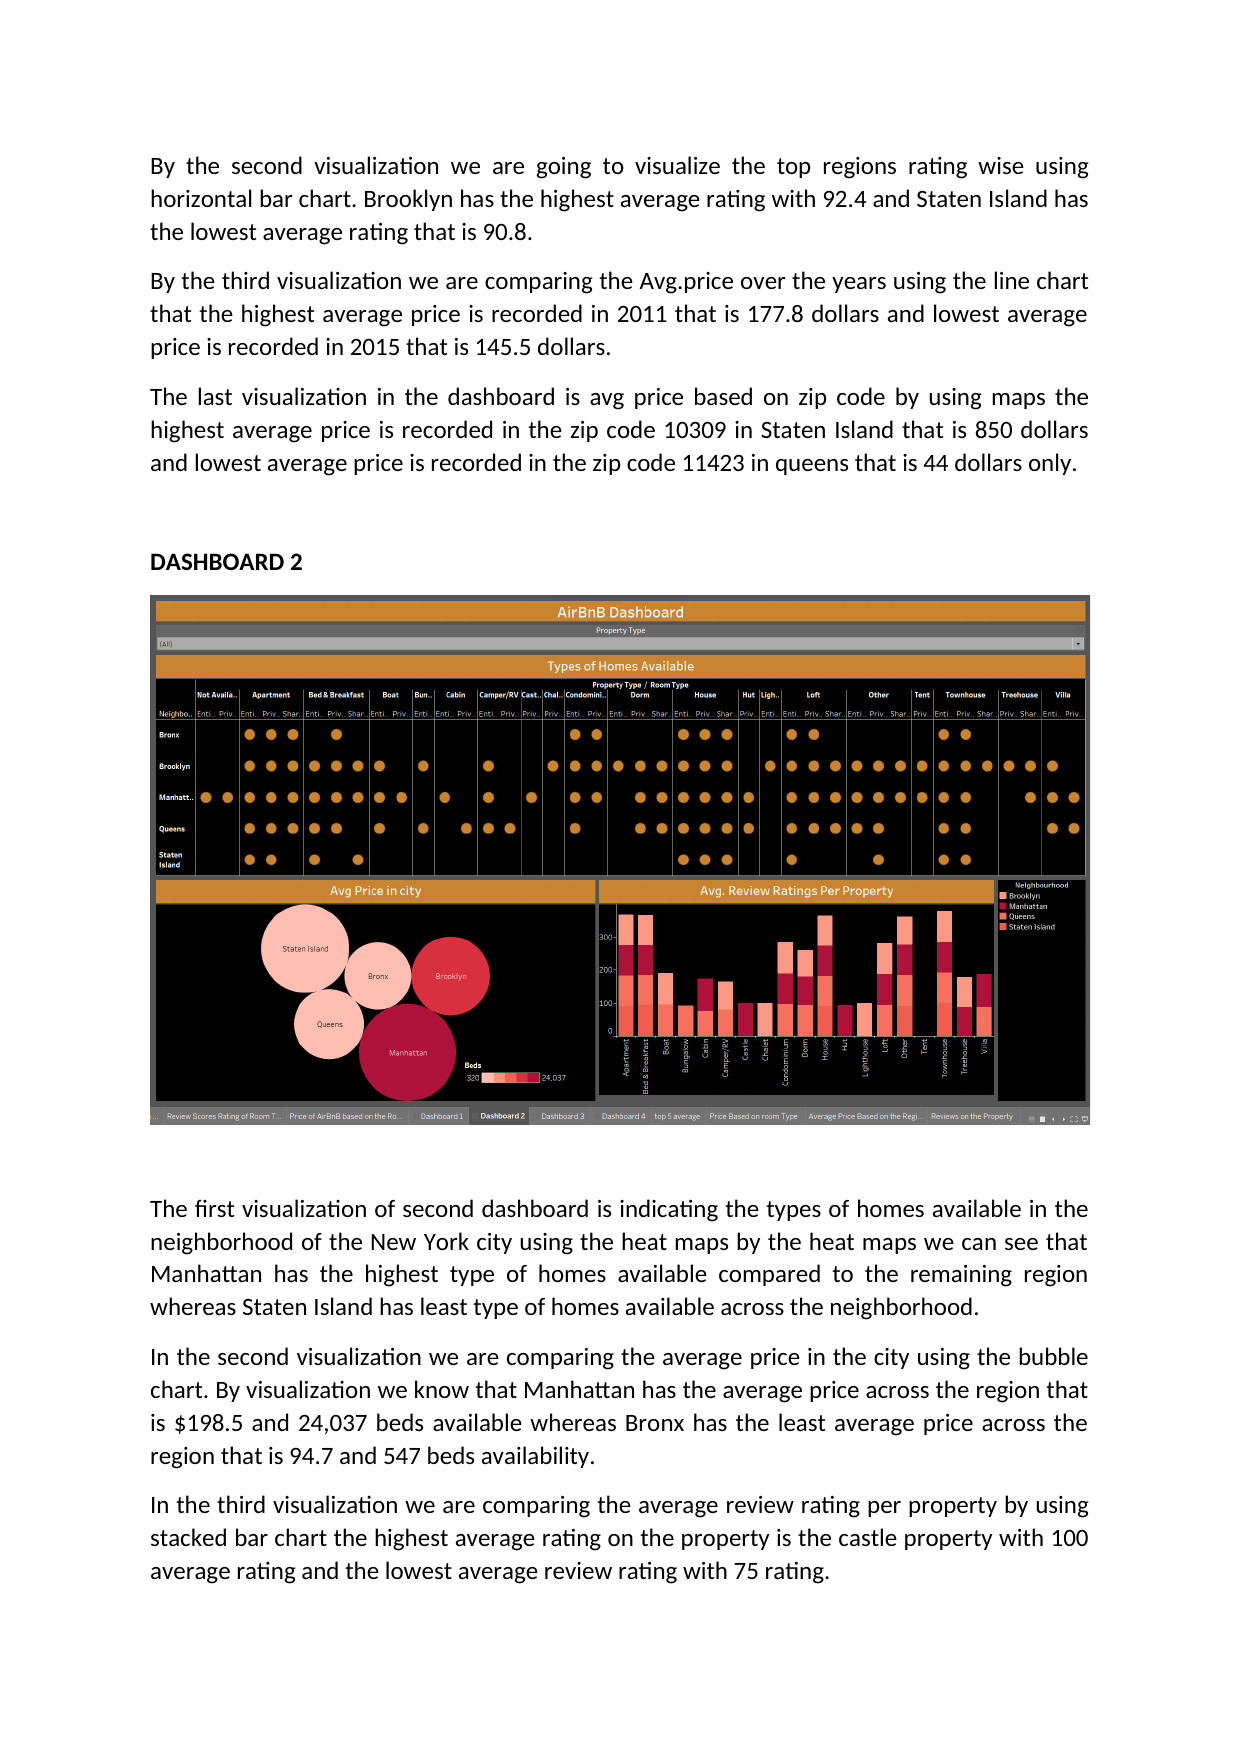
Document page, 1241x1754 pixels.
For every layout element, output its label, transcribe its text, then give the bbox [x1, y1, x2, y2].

text By the third visualization we are comparing the Avg.price over the years using the line chart that the highest average price is recorded in 2011 that is 177.8 dollars and lowest average price is recorded in 2015 that is 145.5 dollars. [150, 265, 1090, 362]
text The first visualization of second dashboard is indicating the types of homes available in the neighborhood of the New York city using the heat maps by the heat maps we can see that Manhattan has the highest type of homes available compared to the remaining region whereas Staten Island has least type of homes available across the neighborhood. [150, 1193, 1090, 1322]
text In the second visualization we are comparing the average price in the city using the bubble chart. By visualization we know that Manhattan has the average price across the region that is $198.5 and 24,037 beds available whereas Bronx has the least average price across the region that is 94.7 and 547 beds availability. [150, 1341, 1090, 1470]
text In the third visualization we are comparing the average review rating per property by using stacked bar chart the highest average rating on the property is the castle property with 100 average rating and the lowest average review rating with 75 rating. [150, 1489, 1090, 1586]
picture [150, 595, 1091, 1125]
text The last visualization in the dashboard is avg price based on zip code by using maps the highest average price is recorded in the zip code 10309 in Staten Island that is 850 dollars and lowest average price is recorded in the zip code 11423 in queens that is 44 dollars only. [150, 381, 1090, 477]
text DASHBOARD 2 [150, 546, 1090, 576]
text By the second visualization we are going to visualize the top regions rating wise using horizontal bar chart. Brooklyn has the highest average rating with 92.4 and Staten Island has the lowest average rating that is 90.8. [150, 150, 1090, 246]
